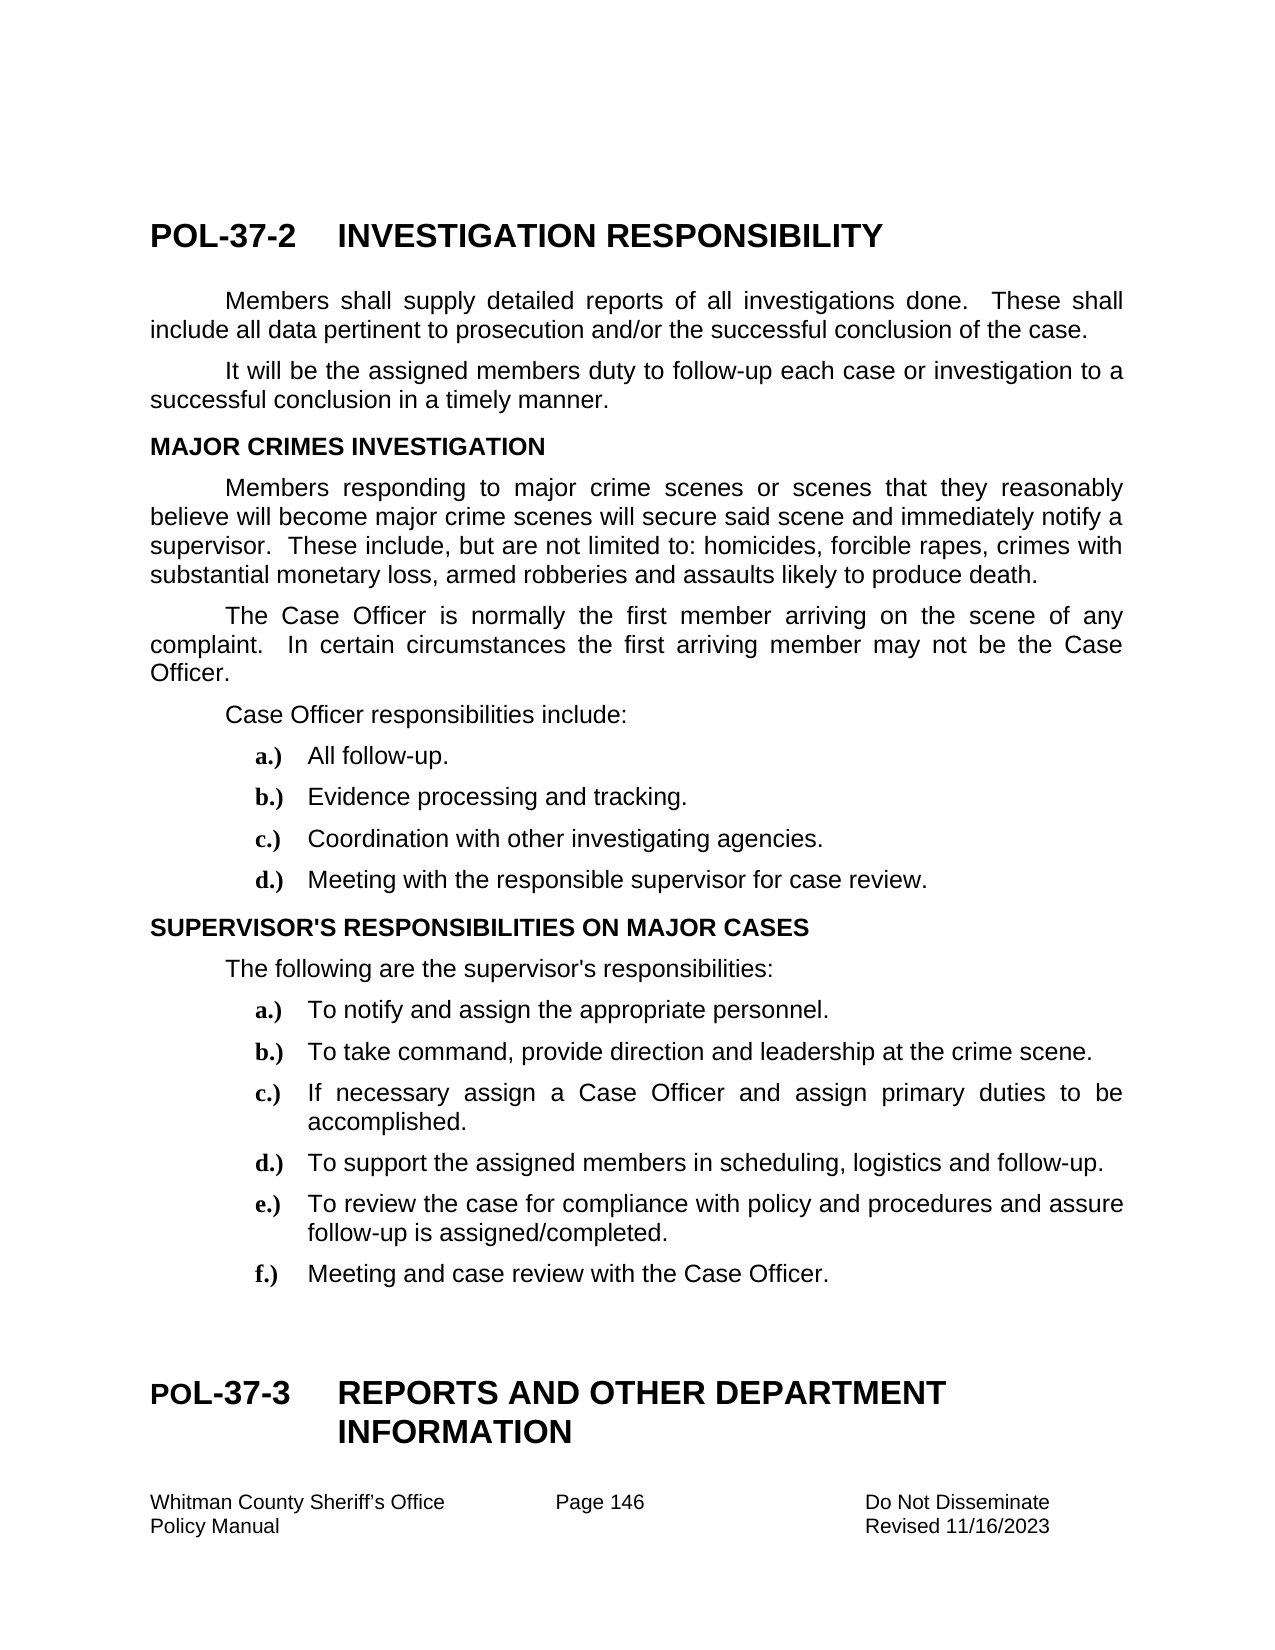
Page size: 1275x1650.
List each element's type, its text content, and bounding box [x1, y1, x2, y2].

text POL-37-2 INVESTIGATION RESPONSIBILITY [150, 216, 1125, 255]
list To review the case for compliance with policy and procedures and assure follow-up is assigned/completed. [255, 1189, 1125, 1247]
text Members shall supply detailed reports of all investigations done. These shall include all data pertinent to prosecution and/or the successful conclusion of the case. [150, 286, 1125, 343]
list To take command, provide direction and leadership at the crime scene. [255, 1036, 1125, 1065]
list To support the assigned members in scheduling, logistics and follow-up. [255, 1148, 1125, 1177]
list Meeting and case review with the Case Officer. [255, 1259, 1125, 1288]
list All follow-up. [255, 741, 1125, 770]
text Members responding to major crime scenes or scenes that they reasonably believe will become major crime scenes will secure said scene and immediately notify a supervisor. These include, but are not limited to: homicides, forcible rapes, crimes with substantial monetary loss, armed robberies and assaults likely to produce death. [150, 473, 1125, 588]
list Meeting with the responsible supervisor for case review. [255, 865, 1125, 894]
list Coordination with other investigating agencies. [255, 824, 1125, 852]
list Evidence processing and tracking. [255, 782, 1125, 811]
text POL-37-3 REPORTS AND OTHER DEPARTMENT INFORMATION [150, 1373, 1125, 1450]
text The Case Officer is normally the first member arriving on the scene of any complaint. In certain circumstances the first arriving member may not be the Case Officer. [150, 601, 1125, 687]
text Case Officer responsibilities include: [150, 700, 1125, 728]
text MAJOR CRIMES INVESTIGATION [150, 432, 1125, 461]
list If necessary assign a Case Officer and assign primary duties to be accomplished. [255, 1078, 1125, 1135]
list To notify and assign the appropriate personnel. [255, 995, 1125, 1024]
text It will be the assigned members duty to follow-up each case or investigation to a successful conclusion in a timely manner. [150, 356, 1125, 413]
text The following are the supervisor's responsibilities: [150, 954, 1125, 983]
text SUPERVISOR'S RESPONSIBILITIES ON MAJOR CASES [150, 913, 1125, 941]
